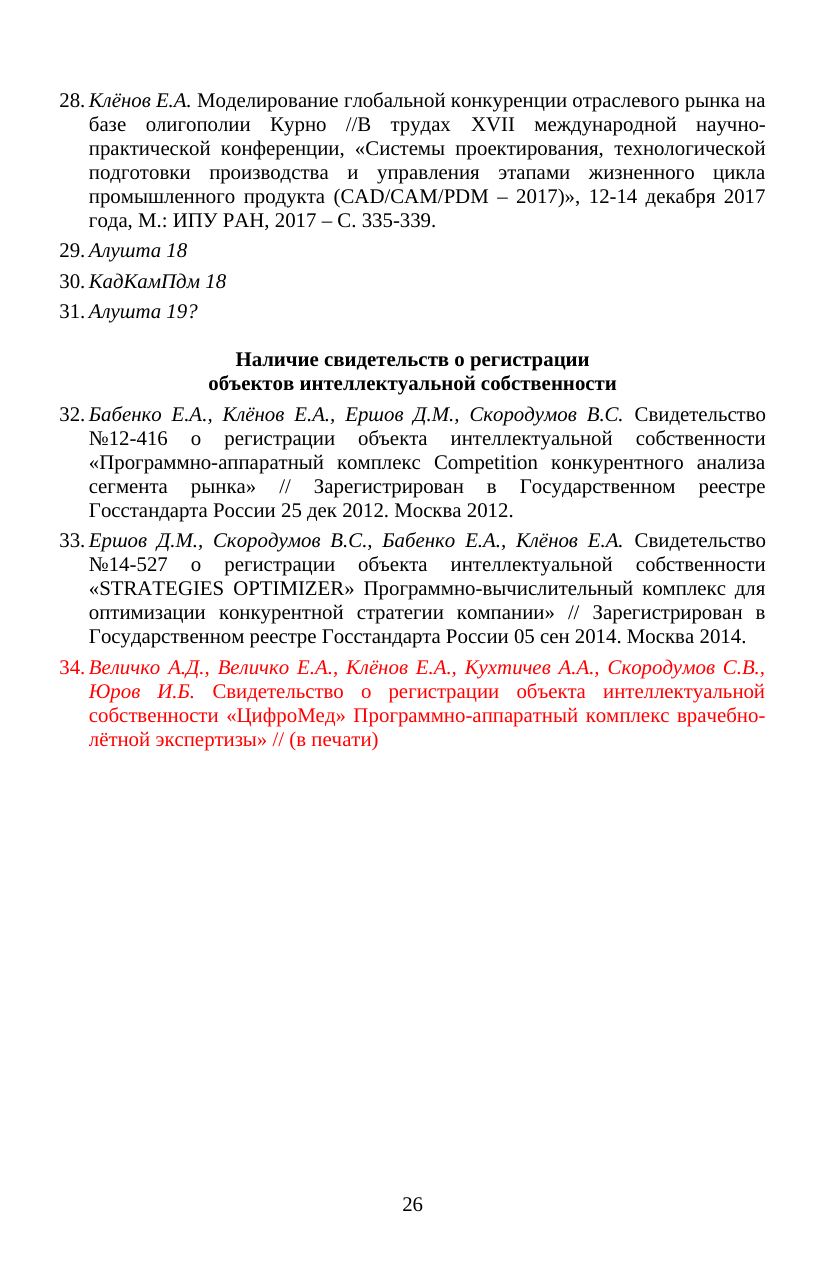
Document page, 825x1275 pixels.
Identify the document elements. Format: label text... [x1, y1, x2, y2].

list Бабенко Е.А., Клёнов Е.А., Ершов Д.М., Скородумов В.С. Свидетельство №12-416 о регистрации объекта интеллектуальной собственности «Программно-аппаратный комплекс Competition конкурентного анализа сегмента рынка» // Зарегистрирован в Государственном реестре Госстандарта России 25 дек 2012. Москва 2012. [59, 402, 766, 522]
text Наличие свидетельств о регистрации [59, 347, 766, 371]
list Величко А.Д., Величко Е.А., Клёнов Е.А., Кухтичев А.А., Скородумов С.В., Юров И.Б. Свидетельство о регистрации объекта интеллектуальной собственности «ЦифроМед» Программно-аппаратный комплекс врачебно-лётной экспертизы» // (в печати) [59, 655, 766, 751]
list Ершов Д.М., Скородумов В.С., Бабенко Е.А., Клёнов Е.А. Свидетельство №14-527 о регистрации объекта интеллектуальной собственности «STRATEGIES OPTIMIZER» Программно-вычислительный комплекс для оптимизации конкурентной стратегии компании» // Зарегистрирован в Государственном реестре Госстандарта России 05 сен 2014. Москва 2014. [59, 528, 766, 648]
list Клёнов Е.А. Моделирование глобальной конкуренции отраслевого рынка на базе олигополии Курно //В трудах XVII международной научно-практической конференции, «Системы проектирования, технологической подготовки производства и управления этапами жизненного цикла промышленного продукта (CAD/CAM/PDM – 2017)», 12-14 декабря 2017 года, М.: ИПУ РАН, 2017 – С. 335-339. [59, 88, 766, 232]
list Алушта 19? [59, 299, 766, 323]
list КадКамПдм 18 [59, 269, 766, 293]
text объектов интеллектуальной собственности [59, 371, 766, 395]
list Алушта 18 [59, 238, 766, 262]
